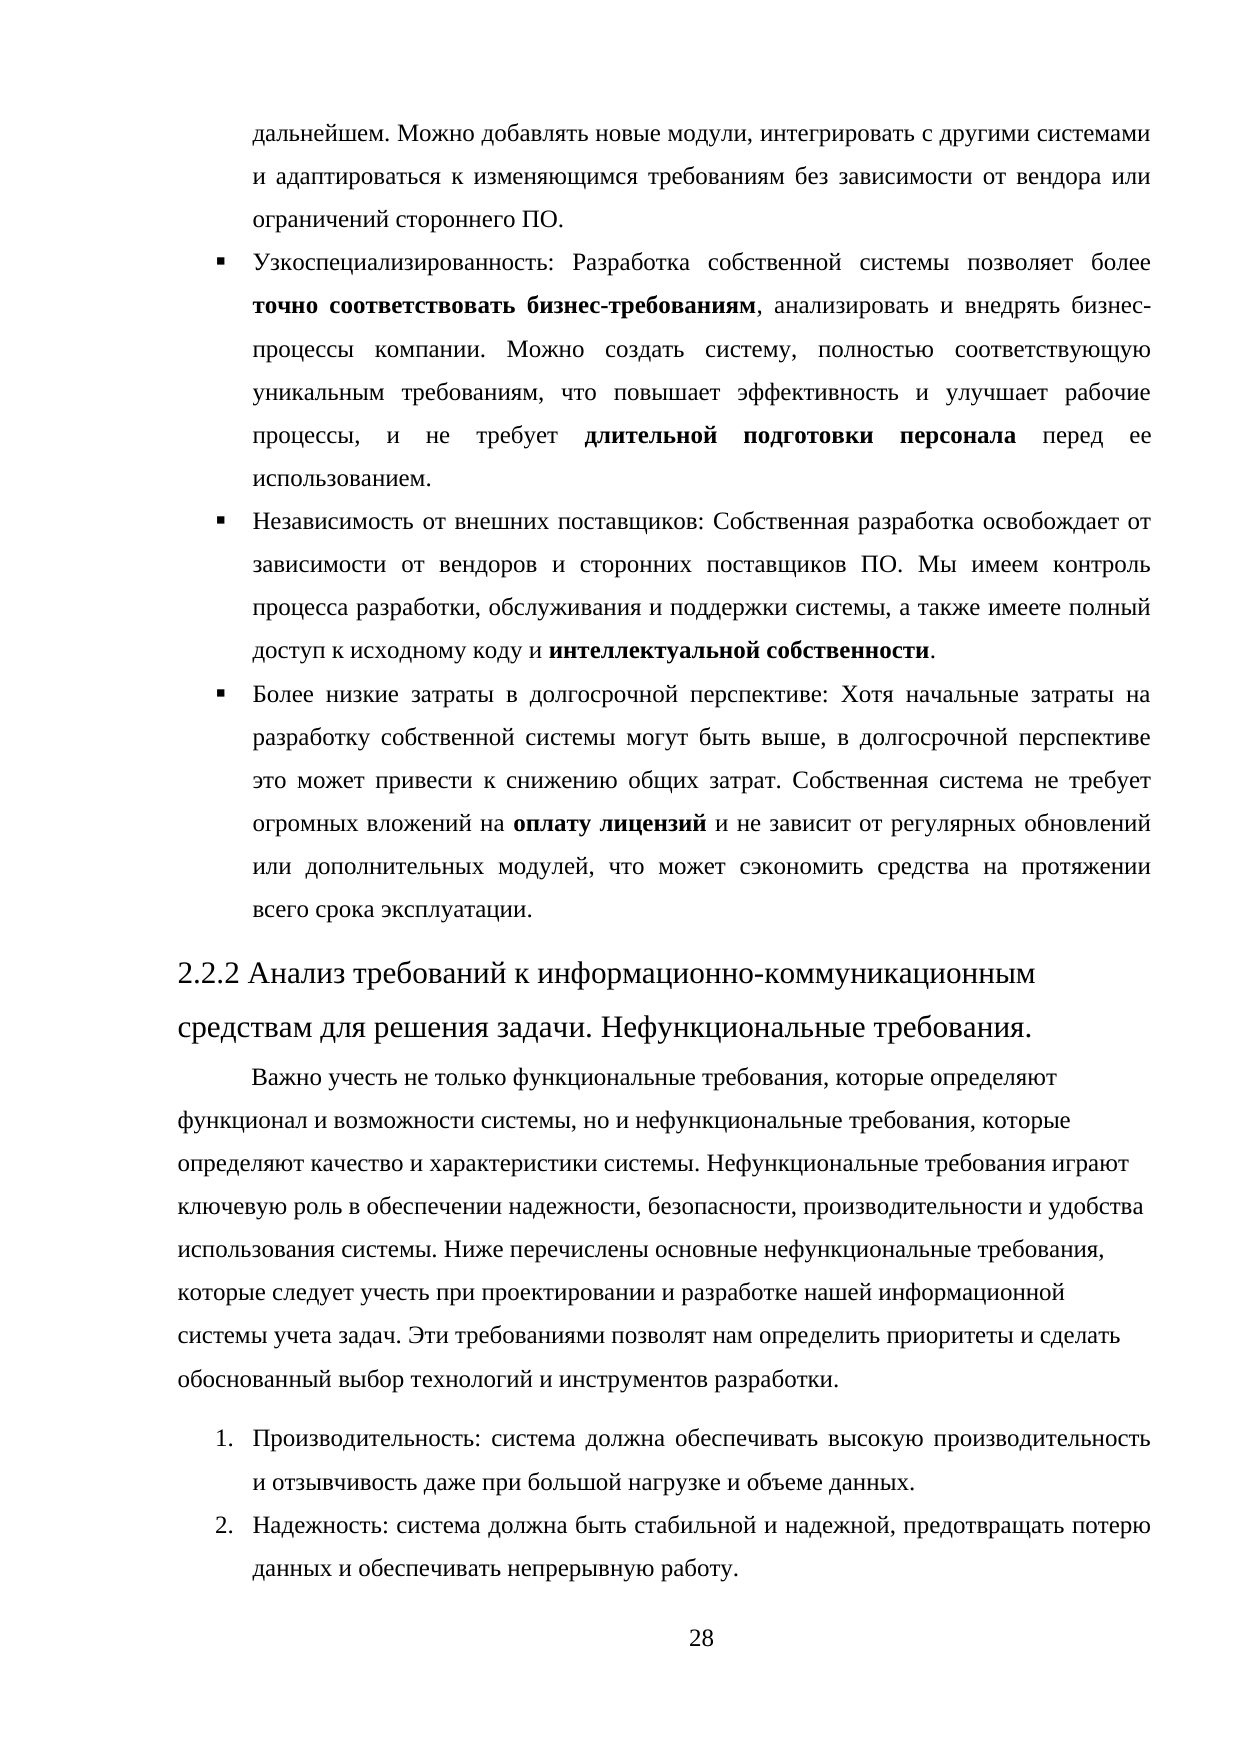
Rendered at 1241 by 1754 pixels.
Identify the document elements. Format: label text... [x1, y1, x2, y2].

text Важно учесть не только функциональные требования, которые определяют функционал и возможности системы, но и нефункциональные требования, которые определяют качество и характеристики системы. Нефункциональные требования играют ключевую роль в обеспечении надежности, безопасности, производительности и удобства использования системы. Ниже перечислены основные нефункциональные требования, которые следует учесть при проектировании и разработке нашей информационной системы учета задач. Эти требованиями позволят нам определить приоритеты и сделать обоснованный выбор технологий и инструментов разработки. [177, 1062, 1152, 1392]
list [215, 118, 1152, 233]
list Надежность: система должна быть стабильной и надежной, предотвращать потерю данных и обеспечивать непрерывную работу. [215, 1510, 1152, 1582]
list Узкоспециализированность: Разработка собственной системы позволяет более точно соответствовать бизнес-требованиям, анализировать и внедрять бизнес-процессы компании. Можно создать систему, полностью соответствующую уникальным требованиям, что повышает эффективность и улучшает рабочие процессы, и не требует длительной подготовки персонала перед ее использованием. [215, 247, 1152, 492]
list Независимость от внешних поставщиков: Собственная разработка освобождает от зависимости от вендоров и сторонних поставщиков ПО. Мы имеем контроль процесса разработки, обслуживания и поддержки системы, а также имеете полный доступ к исходному коду и интеллектуальной собственности. [215, 506, 1152, 664]
list Производительность: система должна обеспечивать высокую производительность и отзывчивость даже при большой нагрузке и объеме данных. [215, 1423, 1152, 1495]
list Более низкие затраты в долгосрочной перспективе: Хотя начальные затраты на разработку собственной системы могут быть выше, в долгосрочной перспективе это может привести к снижению общих затрат. Собственная система не требует огромных вложений на оплату лицензий и не зависит от регулярных обновлений или дополнительных модулей, что может сэкономить средства на протяжении всего срока эксплуатации. [215, 679, 1152, 923]
subtitle 2.2.2 Анализ требований к информационно-коммуникационным средствам для решения задачи. Нефункциональные требования. [177, 954, 1152, 1044]
